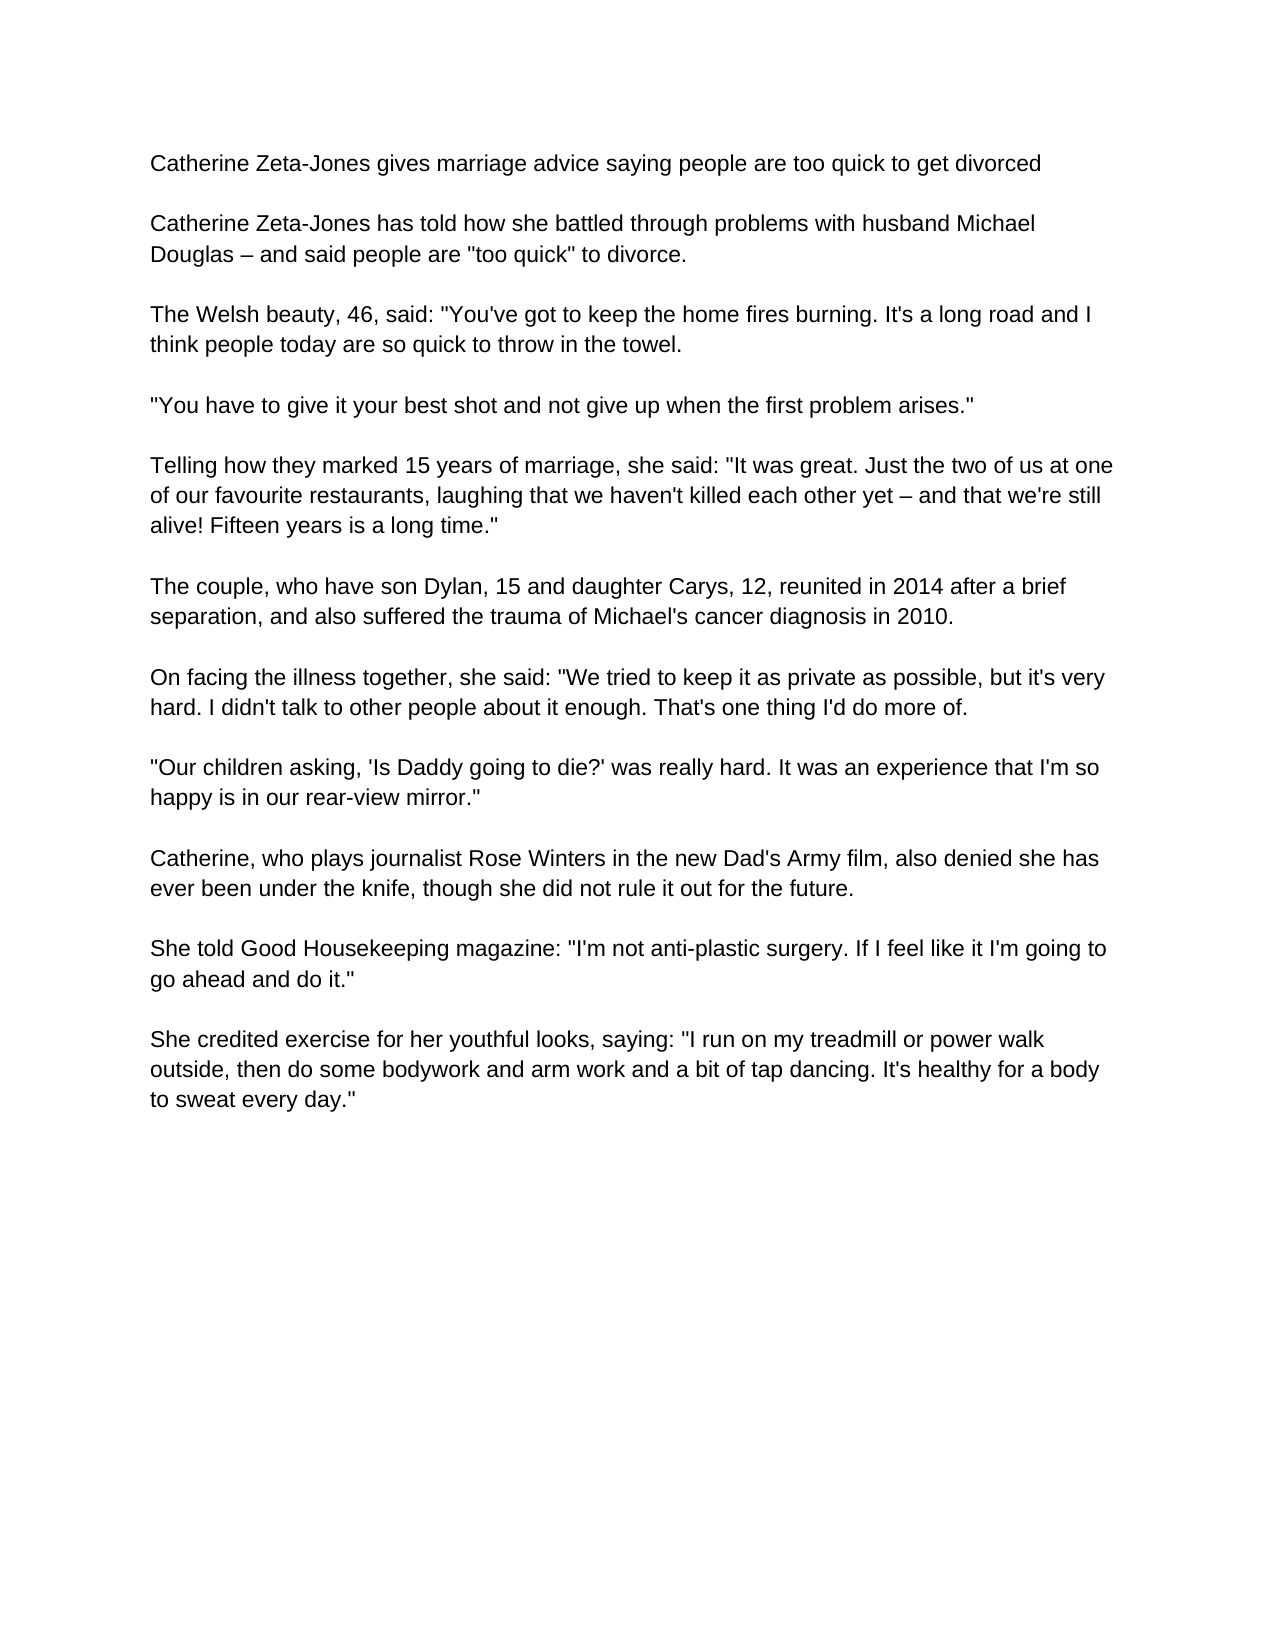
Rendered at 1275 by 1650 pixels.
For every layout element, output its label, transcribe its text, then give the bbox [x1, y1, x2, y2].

text "You have to give it your best shot and not give up when the first problem arises." [150, 392, 1125, 418]
text On facing the illness together, she said: "We tried to keep it as private as possible, but it's very hard. I didn't talk to other people about it enough. That's one thing I'd do more of. [150, 663, 1125, 720]
text Catherine Zeta-Jones gives marriage advice saying people are too quick to get divorced [150, 150, 1125, 176]
text She told Good Housekeeping magazine: "I'm not anti-plastic surgery. If I feel like it I'm going to go ahead and do it." [150, 935, 1125, 992]
text The couple, who have son Dylan, 15 and daughter Carys, 12, reunited in 2014 after a brief separation, and also suffered the trauma of Michael's cancer diagnosis in 2010. [150, 573, 1125, 629]
text Catherine, who plays journalist Rose Winters in the new Dad's Army film, also denied she has ever been under the knife, though she did not rule it out for the future. [150, 845, 1125, 901]
text She credited exercise for her youthful looks, saying: "I run on my treadmill or power walk outside, then do some bodywork and arm work and a bit of tap dancing. It's healthy for a body to sweat every day." [150, 1026, 1125, 1113]
text Catherine Zeta-Jones has told how she battled through problems with husband Michael Douglas – and said people are "too quick" to divorce. [150, 210, 1125, 267]
text "Our children asking, 'Is Daddy going to die?' was really hard. It was an experience that I'm so happy is in our rear-view mirror." [150, 754, 1125, 811]
text Telling how they marked 15 years of marriage, she said: "It was great. Just the two of us at one of our favourite restaurants, laughing that we haven't killed each other yet – and that we're still alive! Fifteen years is a long time." [150, 452, 1125, 539]
text The Welsh beauty, 46, said: "You've got to keep the home fires burning. It's a long road and I think people today are so quick to throw in the towel. [150, 301, 1125, 358]
